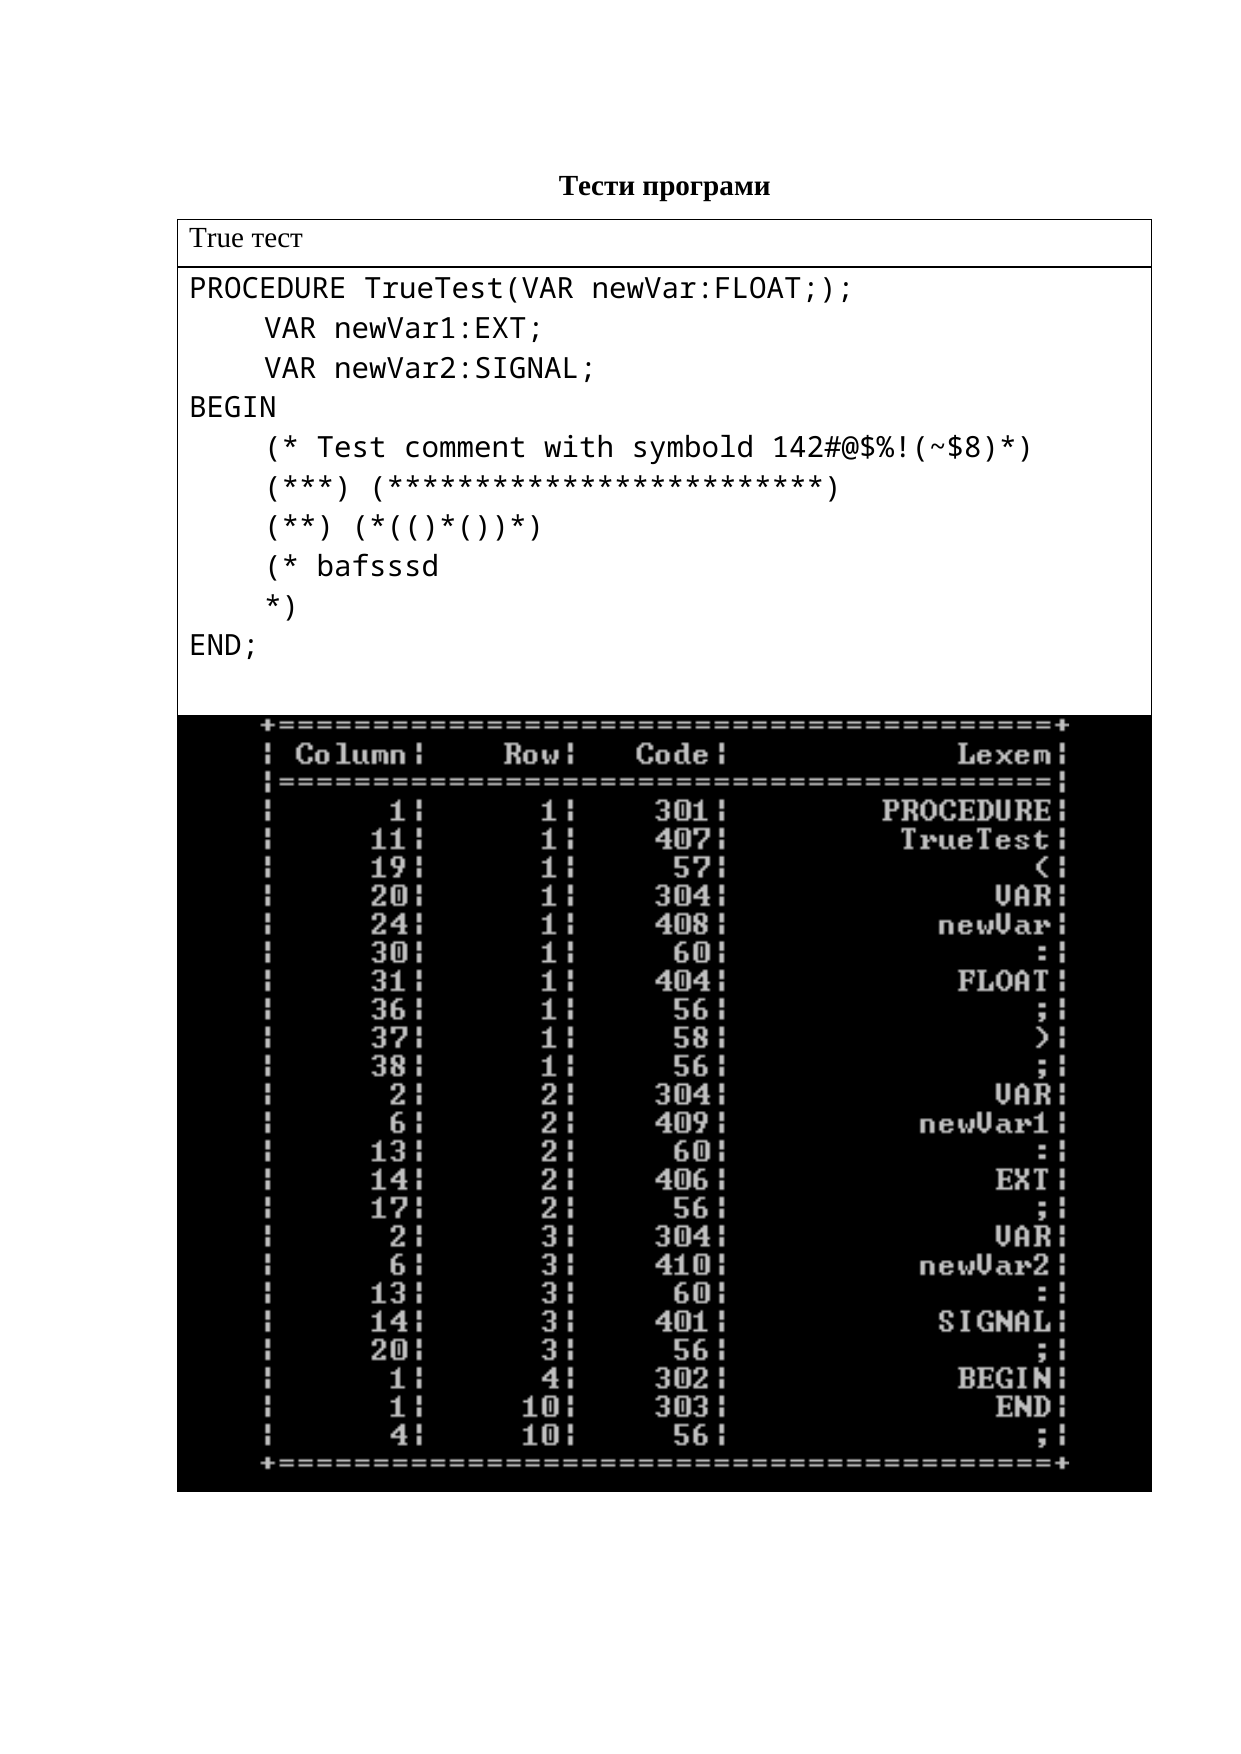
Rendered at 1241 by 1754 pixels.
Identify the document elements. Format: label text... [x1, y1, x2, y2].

table_cell [178, 716, 1151, 1491]
text Тести програми [177, 168, 1152, 202]
picture [259, 715, 1070, 1479]
table_cell PROCEDURE TrueTest(VAR newVar:FLOAT;); VAR newVar1:EXT; VAR newVar2:SIGNAL; BEGIN (* Test comment with symbold 142#@$%!(~$8)*) (***) (*************************) (**) (*(()*())*) (* bafsssd *) END; [178, 268, 1151, 714]
table_header True тест [178, 220, 1151, 266]
